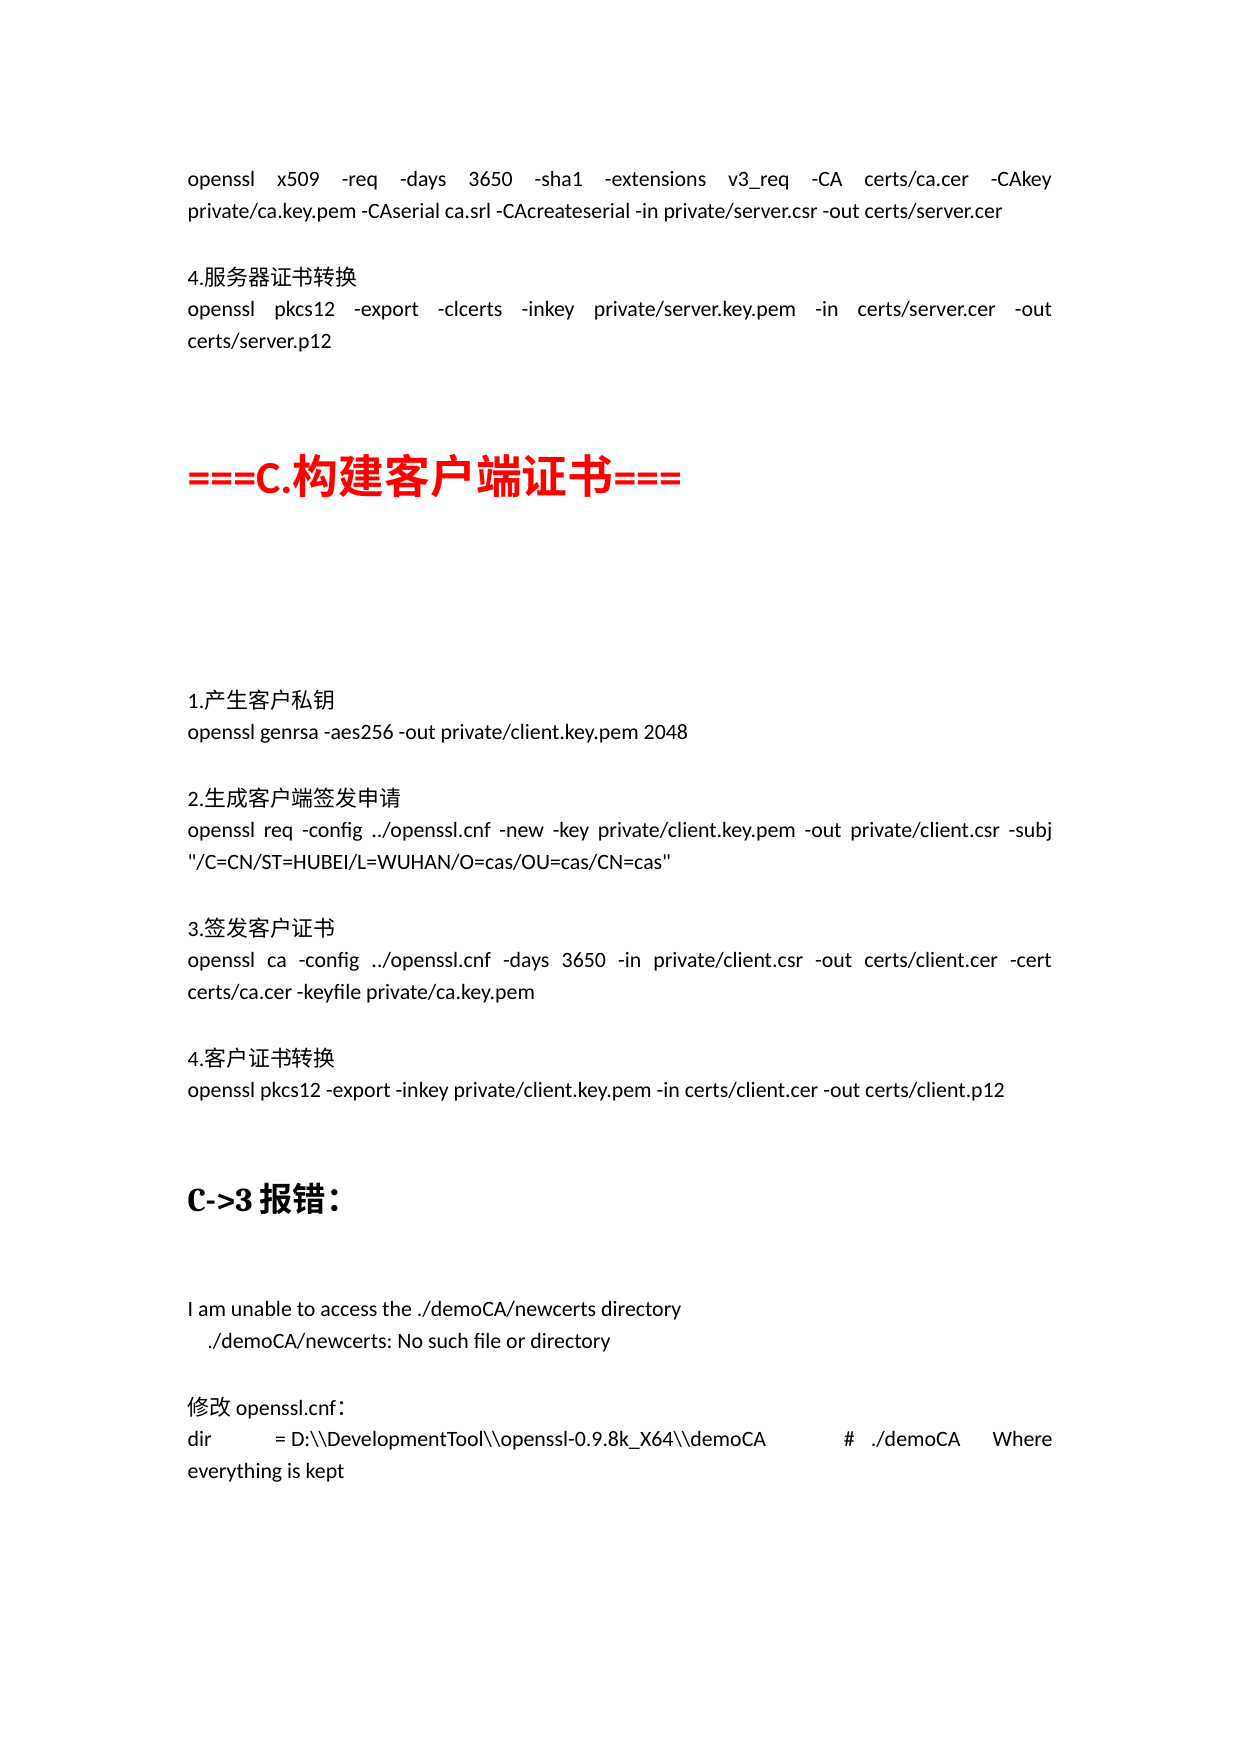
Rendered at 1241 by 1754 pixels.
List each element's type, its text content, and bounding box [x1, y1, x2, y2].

text openssl pkcs12 -export -inkey private/client.key.pem -in certs/client.cer -out certs/client.p12 [187, 1073, 1053, 1105]
subtitle C->3报错： [187, 1165, 1053, 1230]
text ./demoCA/newcerts: No such file or directory [187, 1324, 1053, 1357]
subtitle ===C.构建客户端证书=== [187, 425, 1053, 522]
text 修改openssl.cnf： [187, 1389, 1053, 1422]
text 2.生成客户端签发申请 [187, 780, 1053, 813]
text openssl ca -config ../openssl.cnf -days 3650 -in private/client.csr -out certs/client.cer -cert certs/ca.cer -keyfile private/ca.key.pem [187, 943, 1053, 1008]
text 4.服务器证书转换 [187, 259, 1053, 292]
text I am unable to access the ./demoCA/newcerts directory [187, 1292, 1053, 1324]
text dir = D:\\DevelopmentTool\\openssl-0.9.8k_X64\\demoCA # ./demoCA Where everything is kept [187, 1422, 1053, 1487]
text openssl x509 -req -days 3650 -sha1 -extensions v3_req -CA certs/ca.cer -CAkey private/ca.key.pem -CAserial ca.srl -CAcreateserial -in private/server.csr -out certs/server.cer [187, 162, 1053, 227]
text openssl req -config ../openssl.cnf -new -key private/client.key.pem -out private/client.csr -subj "/C=CN/ST=HUBEI/L=WUHAN/O=cas/OU=cas/CN=cas" [187, 813, 1053, 878]
text 1.产生客户私钥 [187, 683, 1053, 715]
text 3.签发客户证书 [187, 910, 1053, 943]
text openssl genrsa -aes256 -out private/client.key.pem 2048 [187, 715, 1053, 748]
text 4.客户证书转换 [187, 1040, 1053, 1073]
text openssl pkcs12 -export -clcerts -inkey private/server.key.pem -in certs/server.cer -out certs/server.p12 [187, 292, 1053, 357]
